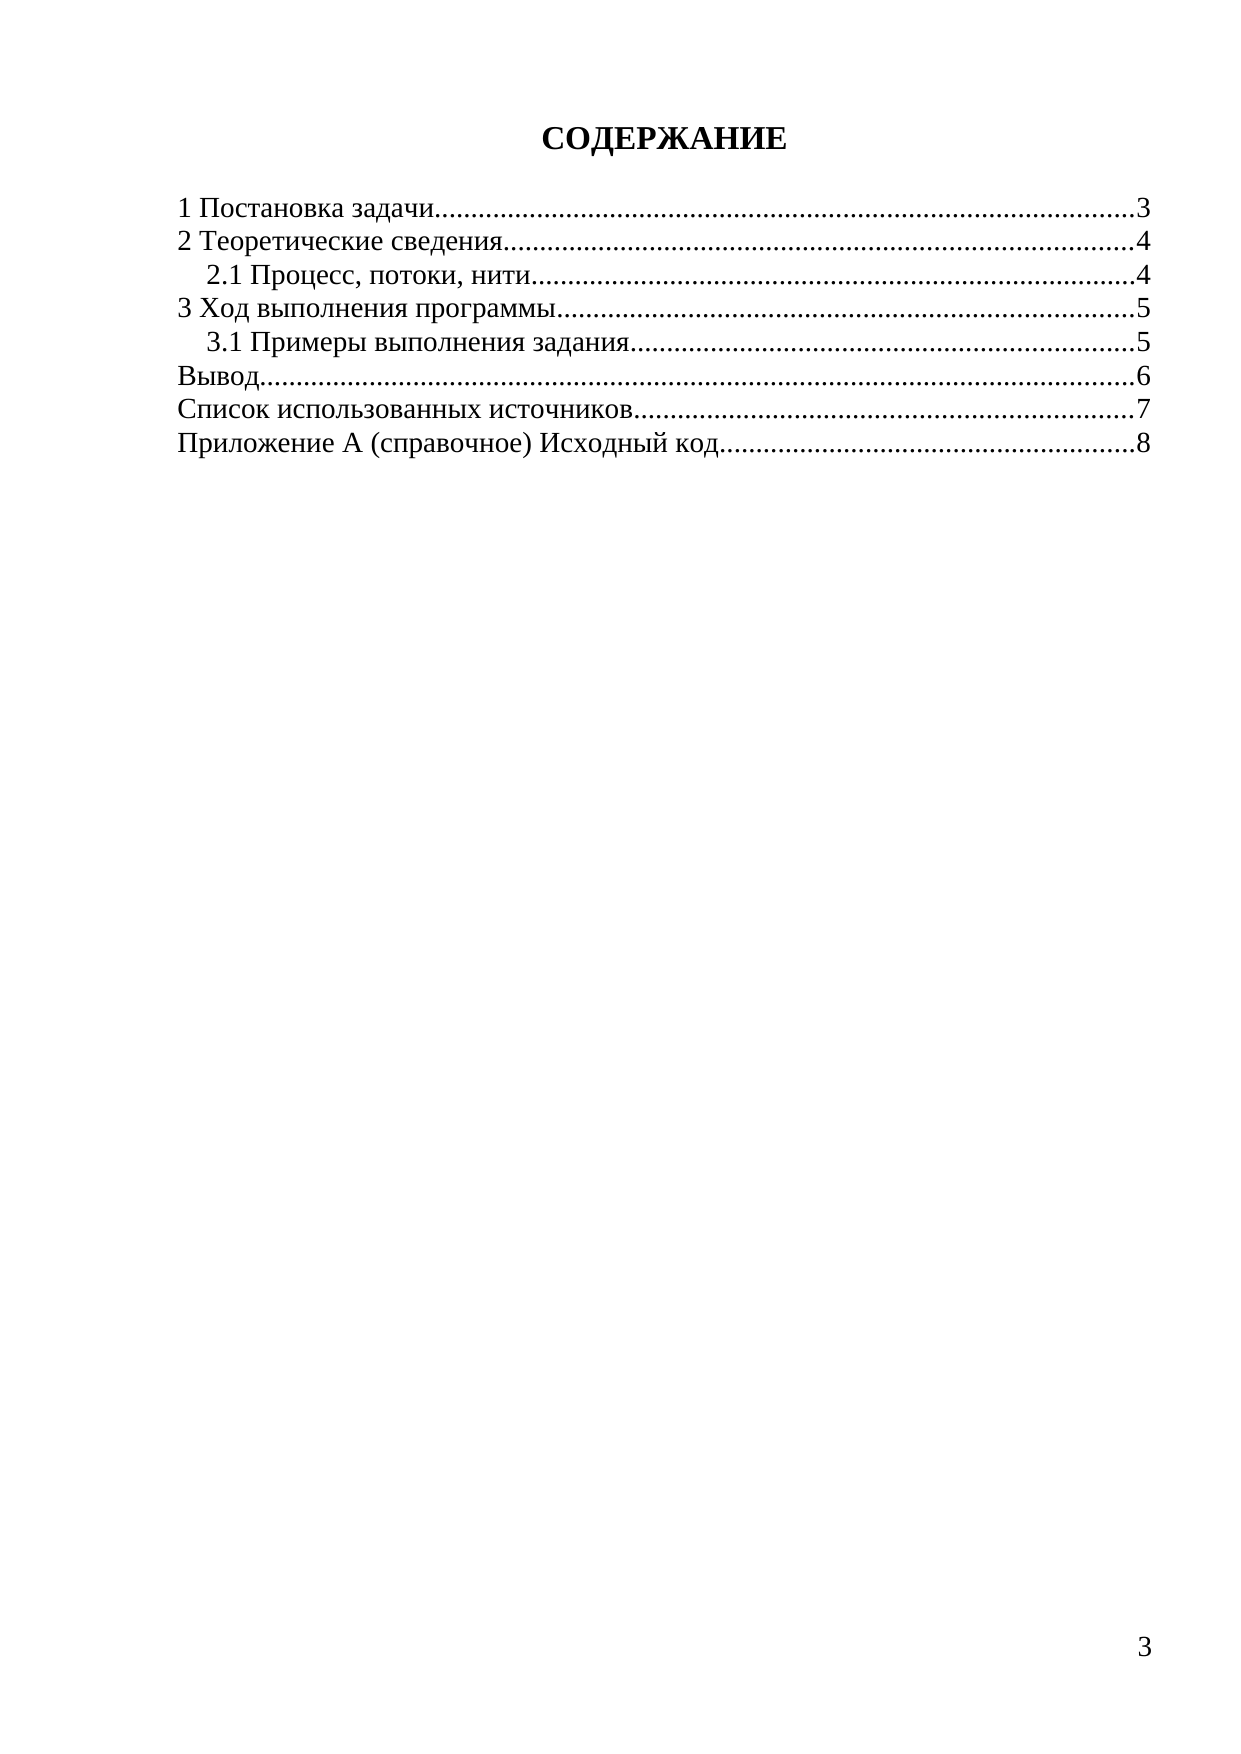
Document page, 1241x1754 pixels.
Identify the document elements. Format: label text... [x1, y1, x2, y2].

text 2.1 Процесс, потоки, нити 4 [206, 257, 1152, 291]
title СОДЕРЖАНИЕ [177, 118, 1152, 156]
text 2 Теоретические сведения 4 [177, 223, 1152, 257]
text 3.1 Примеры выполнения задания 5 [206, 324, 1152, 358]
text Список использованных источников 7 [177, 391, 1152, 425]
text Вывод 6 [177, 358, 1152, 391]
text Приложение А (справочное) Исходный код 8 [177, 425, 1152, 458]
text 1 Постановка задачи 3 [177, 190, 1152, 223]
text 3 Ход выполнения программы 5 [177, 291, 1152, 324]
